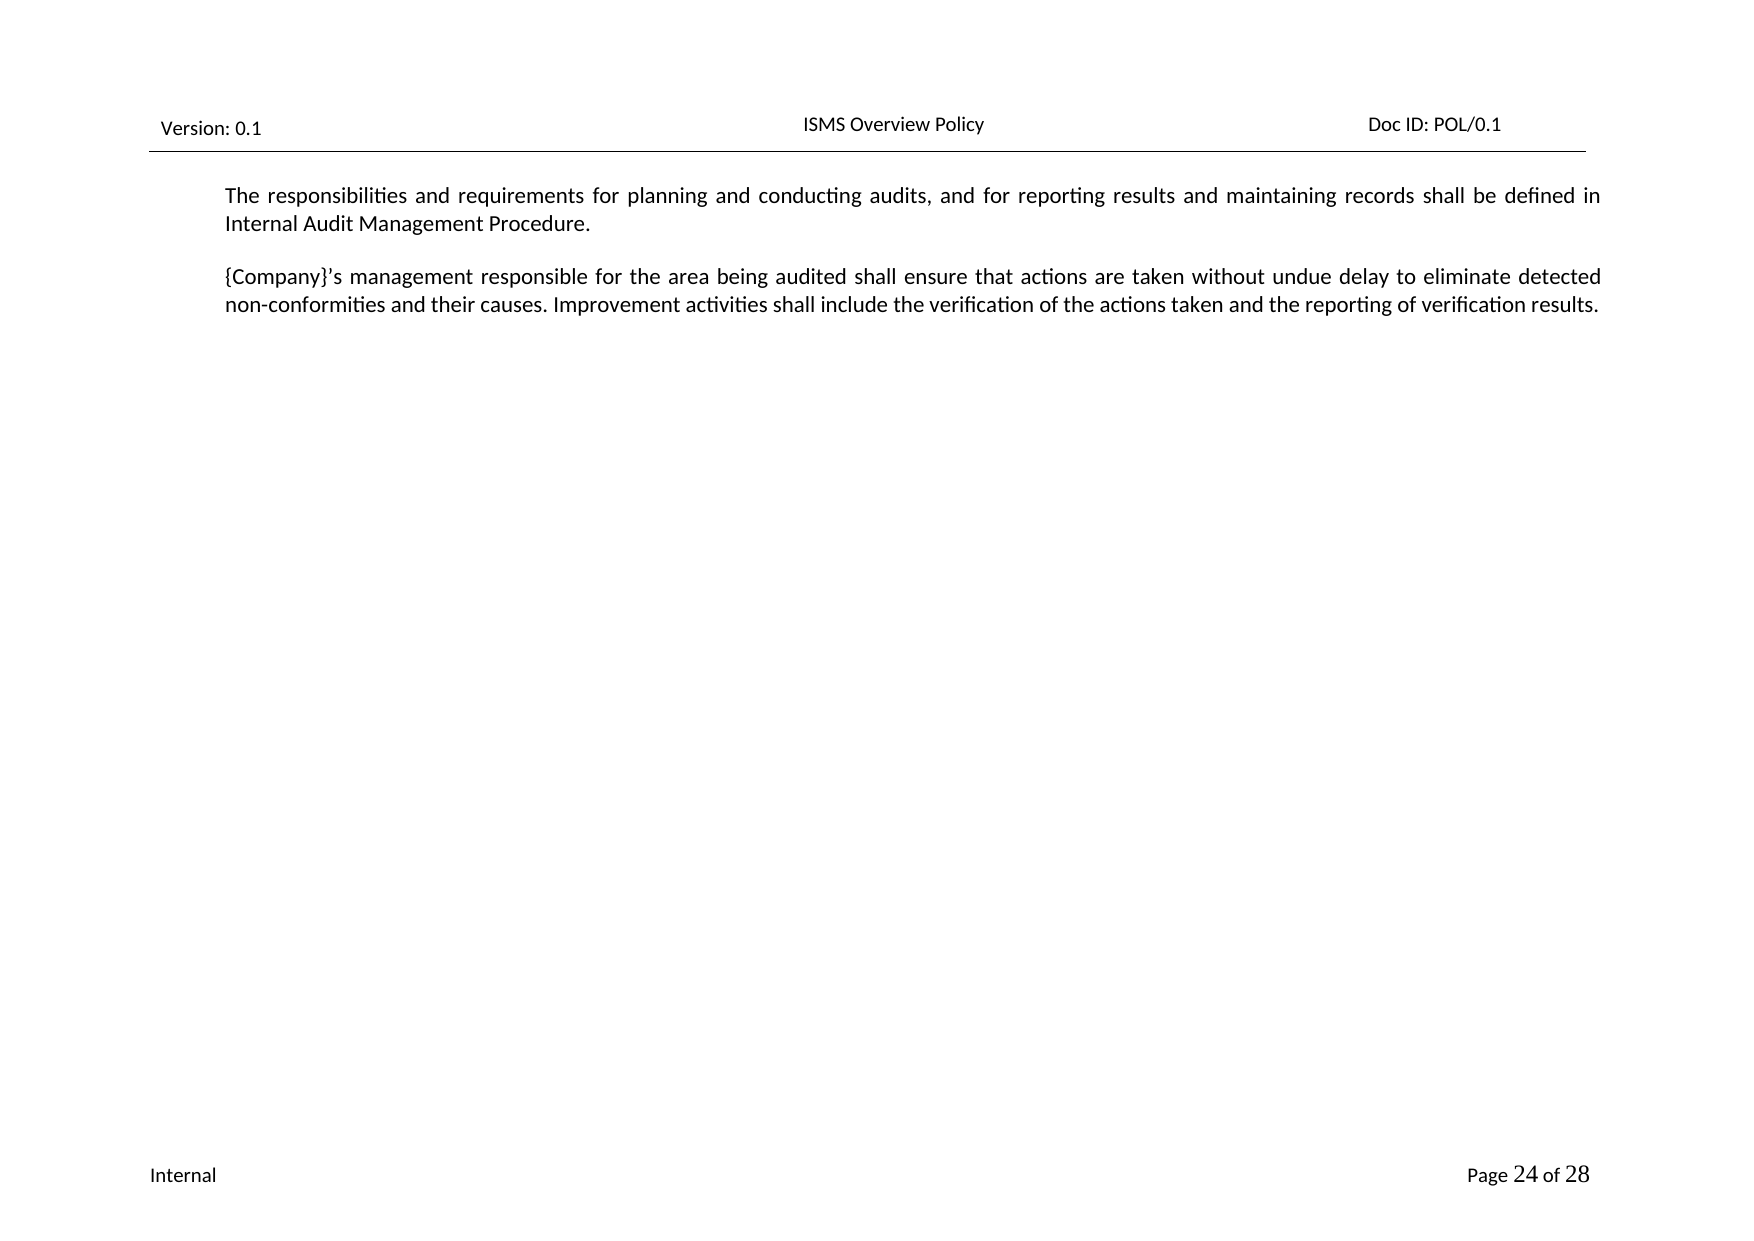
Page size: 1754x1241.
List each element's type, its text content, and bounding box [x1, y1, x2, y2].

text {Company}’s management responsible for the area being audited shall ensure that actions are taken without undue delay to eliminate detected non-conformities and their causes. Improvement activities shall include the verification of the actions taken and the reporting of verification results. [225, 262, 1604, 318]
text The responsibilities and requirements for planning and conducting audits, and for reporting results and maintaining records shall be defined in Internal Audit Management Procedure. [225, 181, 1604, 237]
